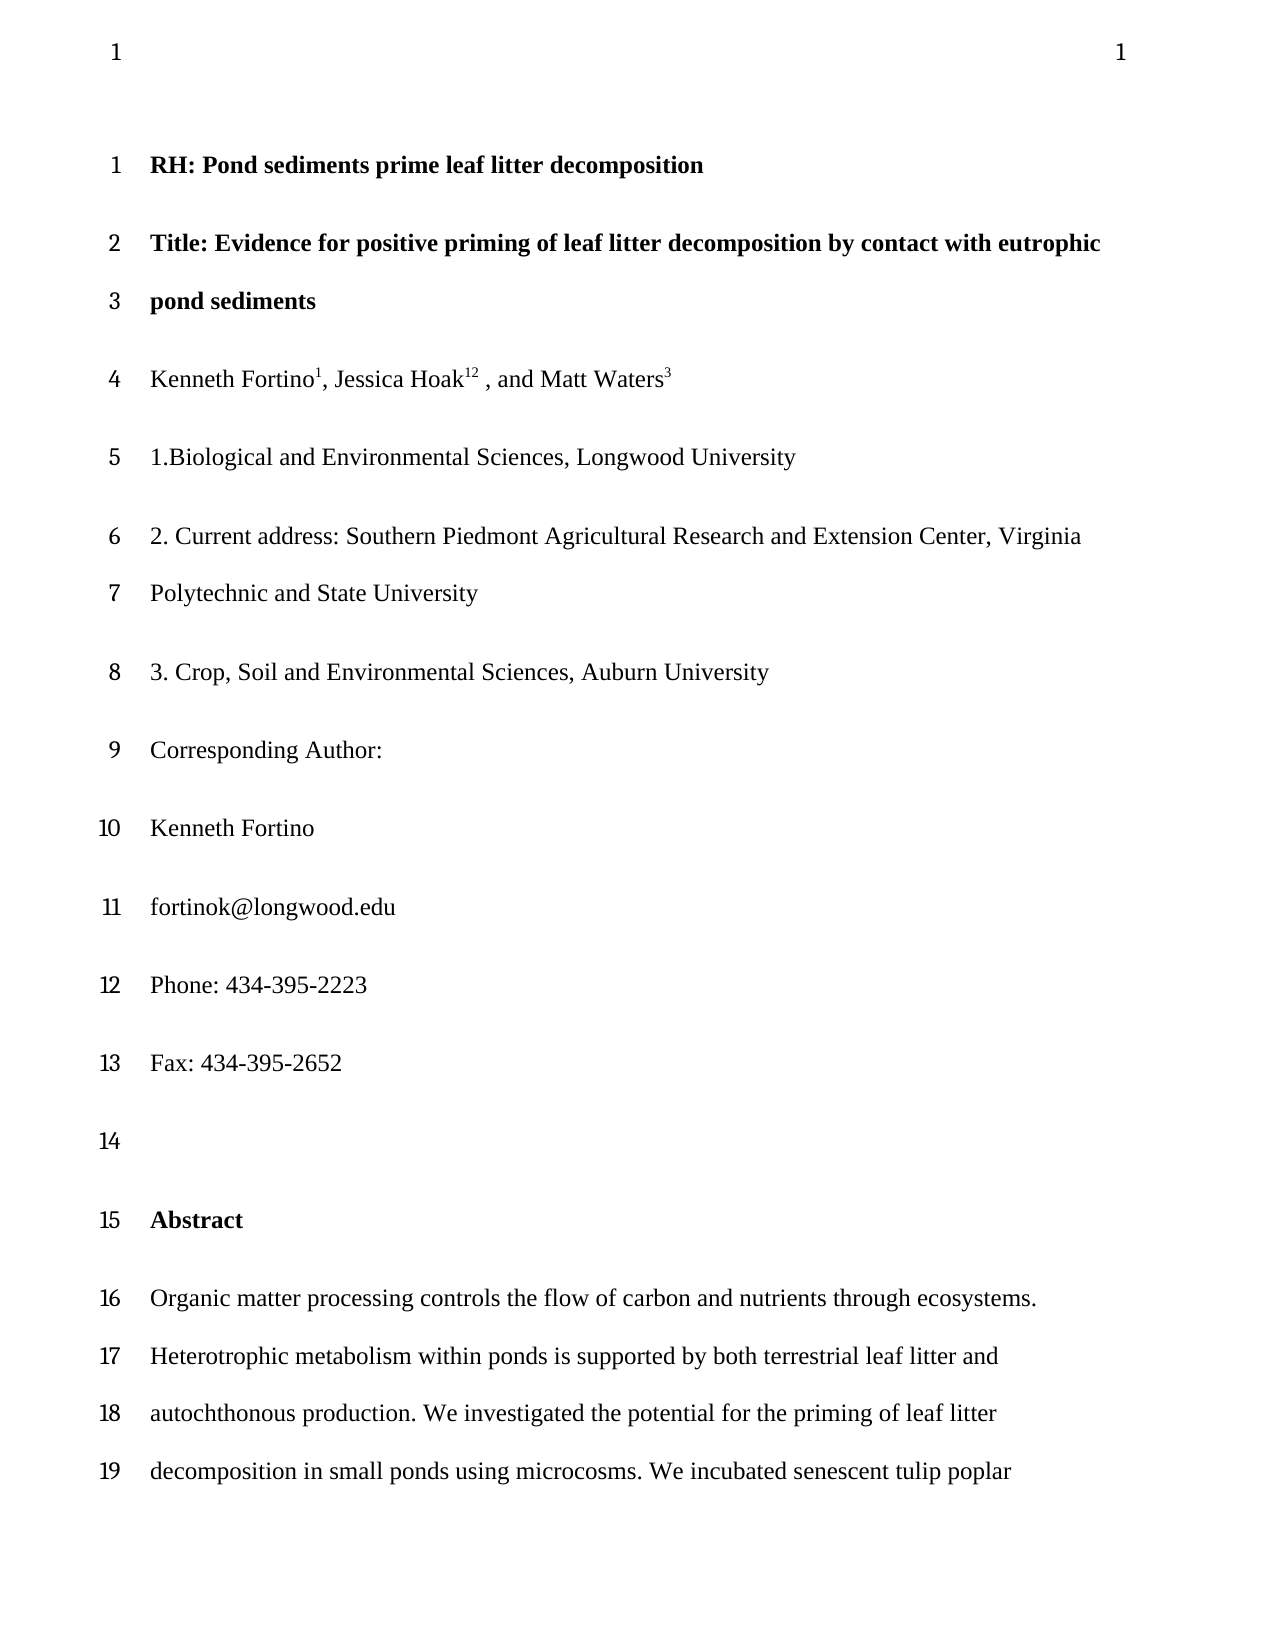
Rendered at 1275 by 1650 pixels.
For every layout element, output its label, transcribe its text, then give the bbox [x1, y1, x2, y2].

text fortinok@longwood.edu [150, 892, 1125, 920]
text Abstract [150, 1205, 1125, 1234]
text RH: Pond sediments prime leaf litter decomposition [150, 150, 1125, 179]
text Phone: 434-395-2223 [150, 970, 1125, 999]
text Corresponding Author: [150, 735, 1125, 764]
text Kenneth Fortino [150, 813, 1125, 842]
text 1.Biological and Environmental Sciences, Longwood University [150, 442, 1125, 471]
text 2. Current address: Southern Piedmont Agricultural Research and Extension Center, Virginia Polytechnic and State University [150, 521, 1125, 607]
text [150, 1283, 1125, 1484]
text 3. Crop, Soil and Environmental Sciences, Auburn University [150, 657, 1125, 685]
text Fax: 434-395-2652 [150, 1048, 1125, 1077]
text Kenneth Fortino1, Jessica Hoak12 , and Matt Waters3 [150, 364, 1125, 393]
text Title: Evidence for positive priming of leaf litter decomposition by contact with eutrophic pond sediments [150, 228, 1125, 314]
